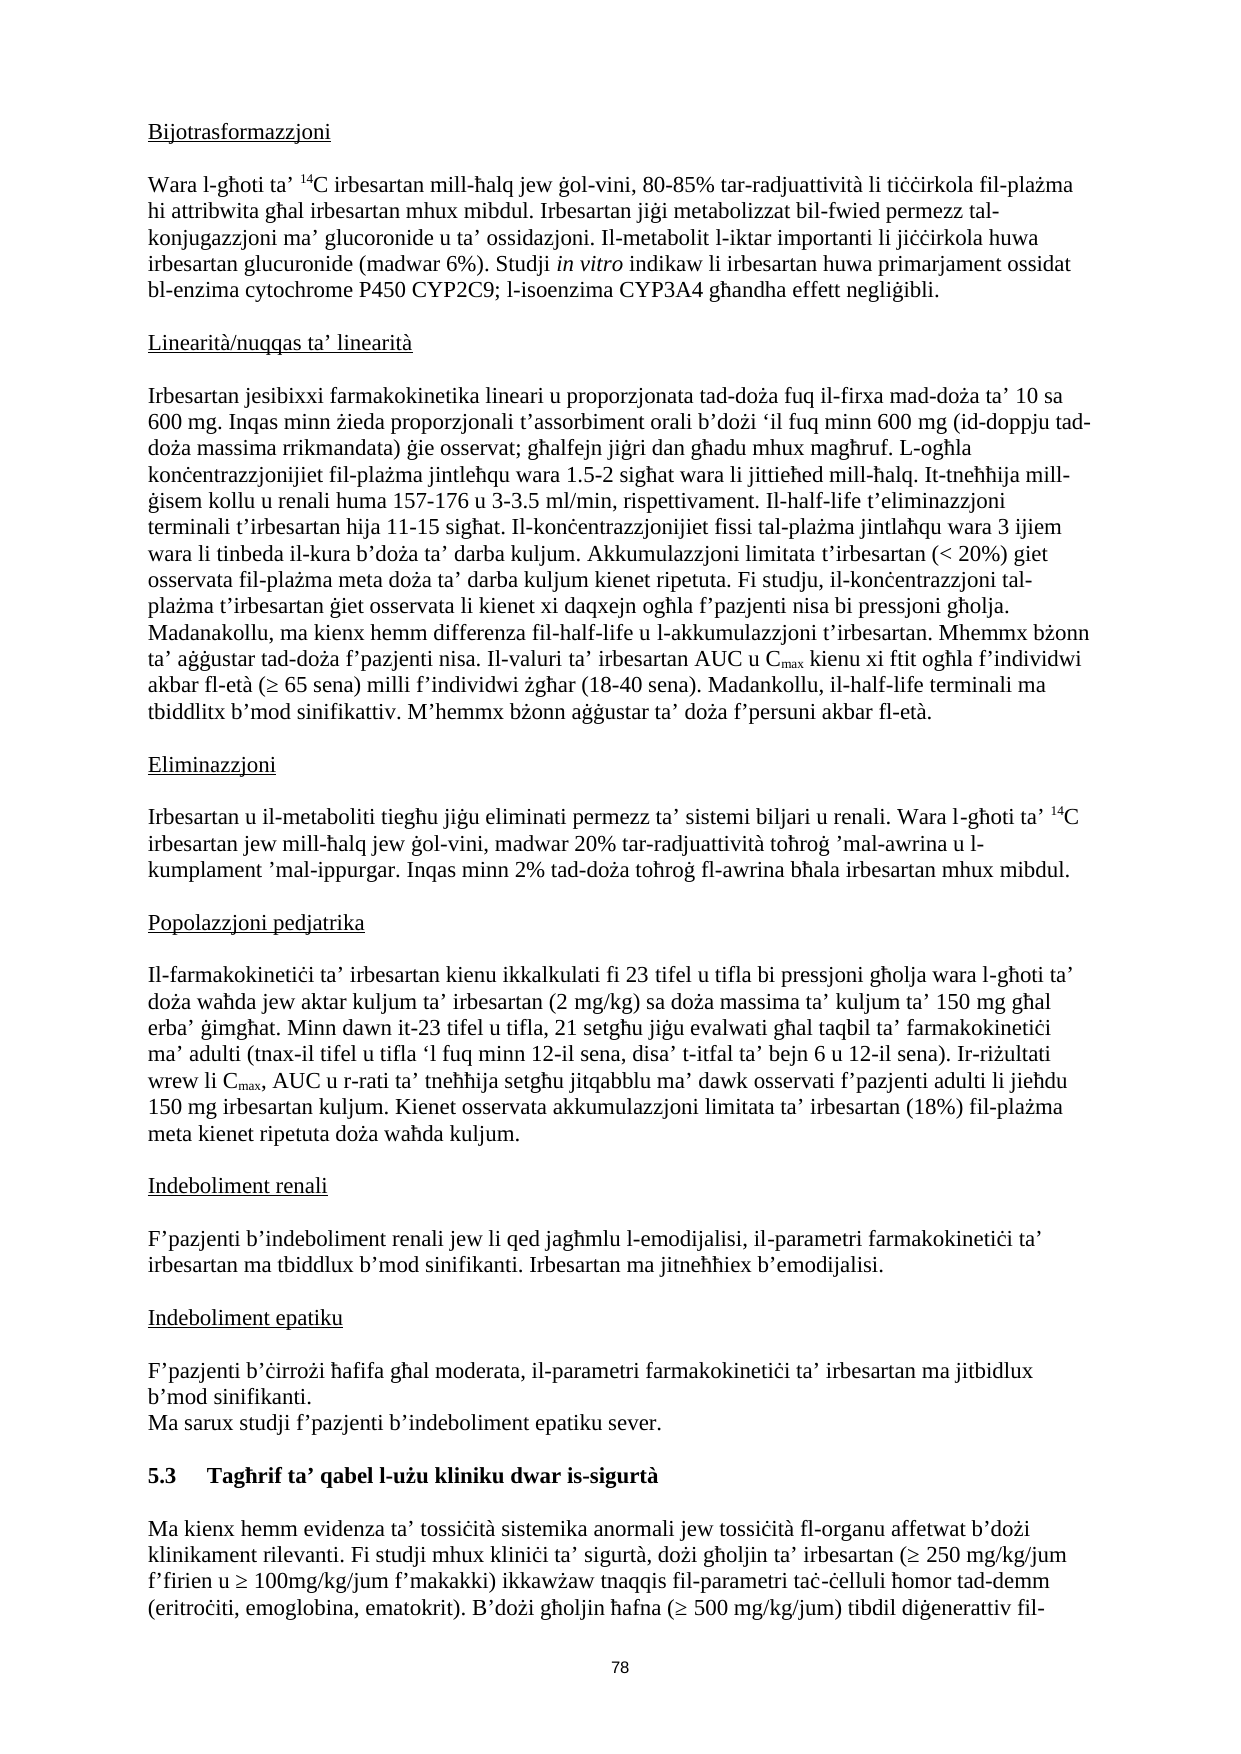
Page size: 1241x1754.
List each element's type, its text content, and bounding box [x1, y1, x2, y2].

text Indeboliment renali [148, 1172, 1093, 1199]
text Indeboliment epatiku [148, 1304, 1093, 1330]
text Popolazzjoni pedjatrika [148, 909, 1093, 935]
text F’pazjenti b’indeboliment renali jew li qed jagħmlu l-emodijalisi, il-parametri farmakokinetiċi ta’ irbesartan ma tbiddlux b’mod sinifikanti. Irbesartan ma jitneħħiex b’emodijalisi. [148, 1225, 1093, 1278]
text Linearità/nuqqas ta’ linearità [148, 329, 1093, 355]
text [148, 1515, 1093, 1620]
text Eliminazzjoni [148, 751, 1093, 777]
text Irbesartan u il-metaboliti tiegħu jiġu eliminati permezz ta’ sistemi biljari u renali. Wara l-għoti ta’ 14C irbesartan jew mill-ħalq jew ġol-vini, madwar 20% tar-radjuattività toħroġ ’mal-awrina u l-kumplament ’mal-ippurgar. Inqas minn 2% tad-doża toħroġ fl-awrina bħala irbesartan mhux mibdul. [148, 803, 1093, 882]
text F’pazjenti b’ċirrożi ħafifa għal moderata, il-parametri farmakokinetiċi ta’ irbesartan ma jitbidlux b’mod sinifikanti. [148, 1357, 1093, 1409]
subtitle 5.3 Tagħrif ta’ qabel l-użu kliniku dwar is-sigurtà [148, 1462, 1093, 1488]
text Irbesartan jesibixxi farmakokinetika lineari u proporzjonata tad-doża fuq il-firxa mad-doża ta’ 10 sa 600 mg. Inqas minn żieda proporzjonali t’assorbiment orali b’dożi ‘il fuq minn 600 mg (id-doppju tad-doża massima rrikmandata) ġie osservat; għalfejn jiġri dan għadu mhux magħruf. L-ogħla konċentrazzjonijiet fil-plażma jintleħqu wara 1.5-2 sigħat wara li jittieħed mill-ħalq. It-tneħħija mill-ġisem kollu u renali huma 157-176 u 3-3.5 ml/min, rispettivament. Il-half-life t’eliminazzjoni terminali t’irbesartan hija 11-15 sigħat. Il-konċentrazzjonijiet fissi tal-plażma jintlaħqu wara 3 ijiem wara li tinbeda il-kura b’doża ta’ darba kuljum. Akkumulazzjoni limitata t’irbesartan (< 20%) giet osservata fil-plażma meta doża ta’ darba kuljum kienet ripetuta. Fi studju, il-konċentrazzjoni tal-plażma t’irbesartan ġiet osservata li kienet xi daqxejn ogħla f’pazjenti nisa bi pressjoni għolja. Madanakollu, ma kienx hemm differenza fil-half-life u l-akkumulazzjoni t’irbesartan. Mhemmx bżonn ta’ aġġustar tad-doża f’pazjenti nisa. Il-valuri ta’ irbesartan AUC u Cmax kienu xi ftit ogħla f’individwi akbar fl-età (≥ 65 sena) milli f’individwi żgħar (18-40 sena). Madankollu, il-half-life terminali ma tbiddlitx b’mod sinifikattiv. M’hemmx bżonn aġġustar ta’ doża f’persuni akbar fl-età. [148, 382, 1093, 724]
text Il-farmakokinetiċi ta’ irbesartan kienu ikkalkulati fi 23 tifel u tifla bi pressjoni għolja wara l-għoti ta’ doża waħda jew aktar kuljum ta’ irbesartan (2 mg/kg) sa doża massima ta’ kuljum ta’ 150 mg għal erba’ ġimgħat. Minn dawn it-23 tifel u tifla, 21 setgħu jiġu evalwati għal taqbil ta’ farmakokinetiċi ma’ adulti (tnax-il tifel u tifla ‘l fuq minn 12-il sena, disa’ t-itfal ta’ bejn 6 u 12-il sena). Ir-riżultati wrew li Cmax, AUC u r-rati ta’ tneħħija setgħu jitqabblu ma’ dawk osservati f’pazjenti adulti li jieħdu 150 mg irbesartan kuljum. Kienet osservata akkumulazzjoni limitata ta’ irbesartan (18%) fil-plażma meta kienet ripetuta doża waħda kuljum. [148, 961, 1093, 1146]
text Bijotrasformazzjoni [148, 118, 1093, 144]
text Ma sarux studji f’pazjenti b’indeboliment epatiku sever. [148, 1409, 1093, 1436]
text Wara l-għoti ta’ 14C irbesartan mill-ħalq jew ġol-vini, 80-85% tar-radjuattività li tiċċirkola fil-plażma hi attribwita għal irbesartan mhux mibdul. Irbesartan jiġi metabolizzat bil-fwied permezz tal-konjugazzjoni ma’ glucoronide u ta’ ossidazjoni. Il-metabolit l-iktar importanti li jiċċirkola huwa irbesartan glucuronide (madwar 6%). Studji in vitro indikaw li irbesartan huwa primarjament ossidat bl-enzima cytochrome P450 CYP2C9; l-isoenzima CYP3A4 għandha effett negliġibli. [148, 171, 1093, 303]
